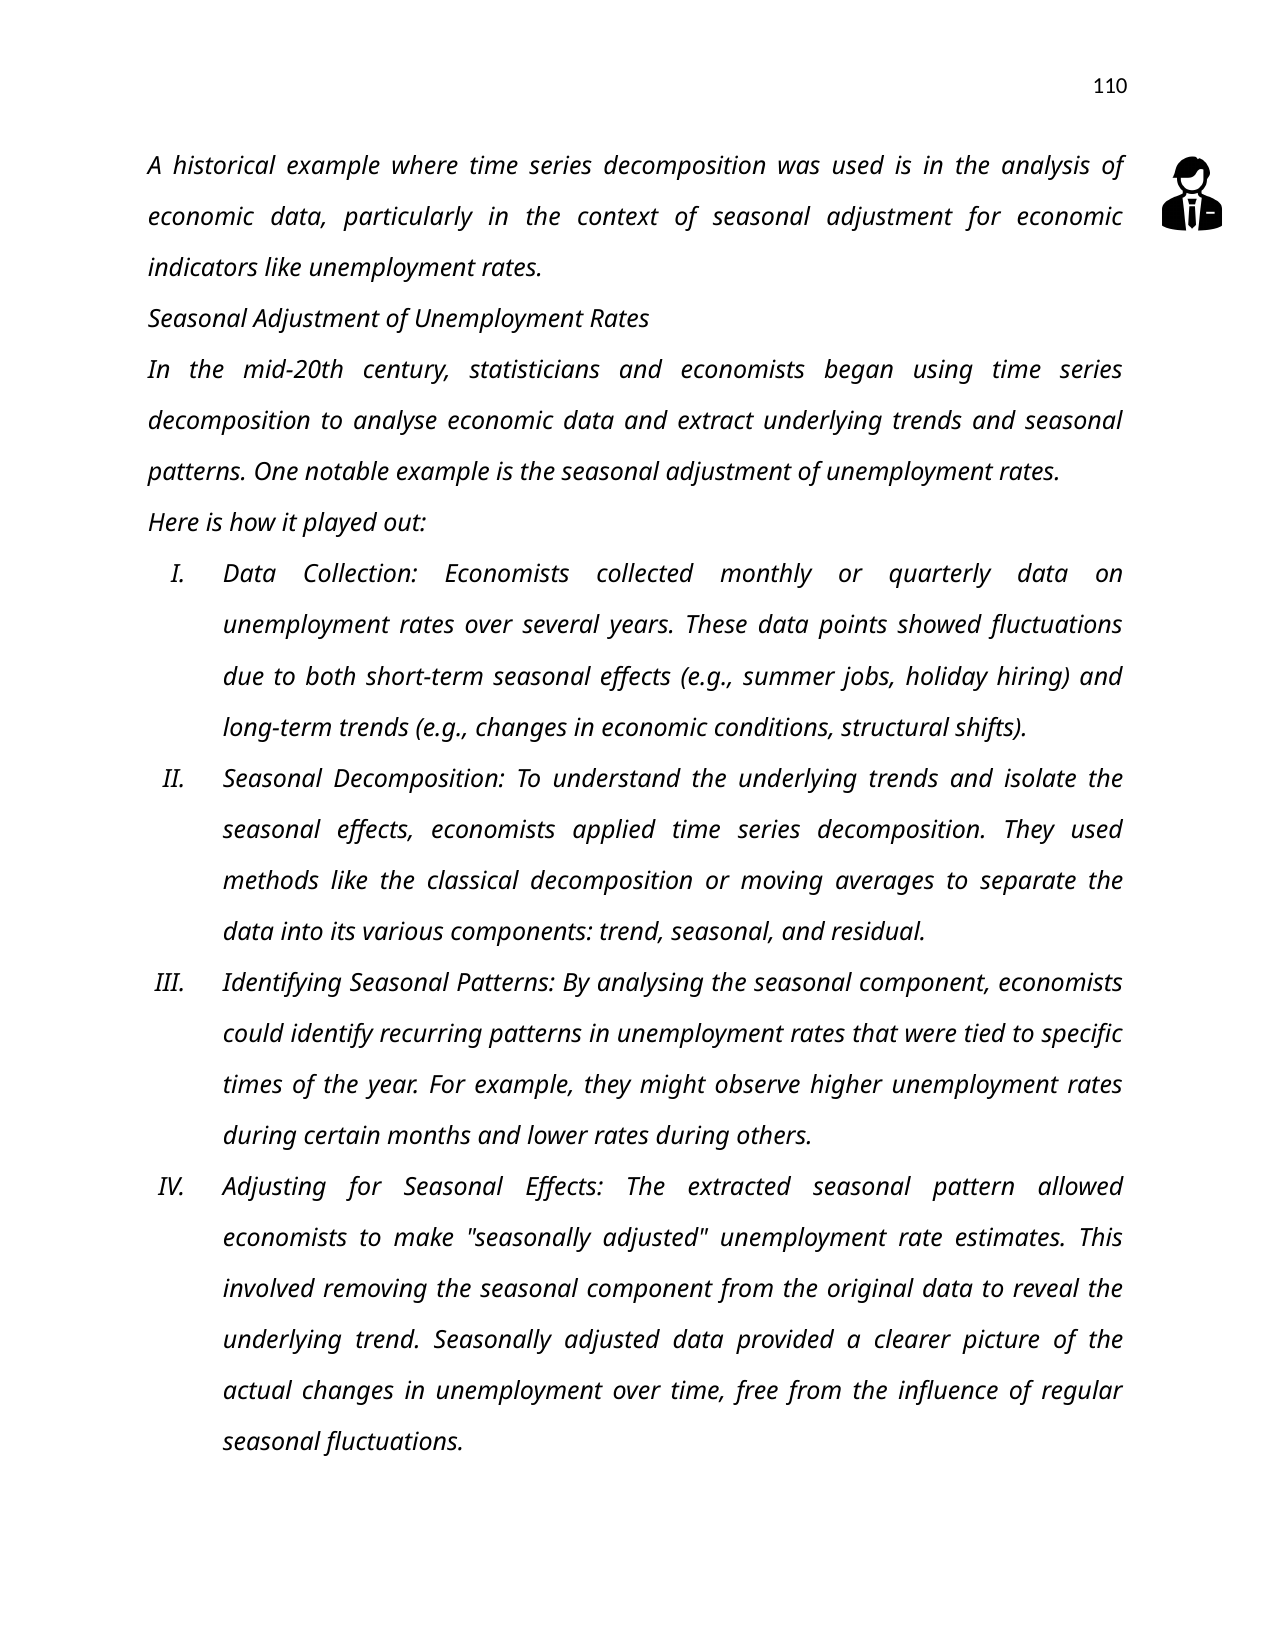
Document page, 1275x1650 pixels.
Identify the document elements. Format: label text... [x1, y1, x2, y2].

list Seasonal Decomposition: To understand the underlying trends and isolate the seasonal effects, economists applied time series decomposition. They used methods like the classical decomposition or moving averages to separate the data into its various components: trend, seasonal, and residual. [185, 760, 1127, 947]
picture [1147, 148, 1237, 238]
list Identifying Seasonal Patterns: By analysing the seasonal component, economists could identify recurring patterns in unemployment rates that were tied to specific times of the year. For example, they might observe higher unemployment rates during certain months and lower rates during others. [185, 964, 1127, 1152]
text In the mid-20th century, statisticians and economists began using time series decomposition to analyse economic data and extract underlying trends and seasonal patterns. One notable example is the seasonal adjustment of unemployment rates. [148, 352, 1127, 488]
list Adjusting for Seasonal Effects: The extracted seasonal pattern allowed economists to make "seasonally adjusted" unemployment rate estimates. This involved removing the seasonal component from the original data to reveal the underlying trend. Seasonally adjusted data provided a clearer picture of the actual changes in unemployment over time, free from the influence of regular seasonal fluctuations. [185, 1168, 1127, 1458]
text A historical example where time series decomposition was used is in the analysis of economic data, particularly in the context of seasonal adjustment for economic indicators like unemployment rates. [148, 148, 1127, 284]
list Data Collection: Economists collected monthly or quarterly data on unemployment rates over several years. These data points showed fluctuations due to both short-term seasonal effects (e.g., summer jobs, holiday hiring) and long-term trends (e.g., changes in economic conditions, structural shifts). [185, 556, 1127, 743]
text Here is how it played out: [148, 505, 1127, 539]
text Seasonal Adjustment of Unemployment Rates [148, 301, 1127, 335]
